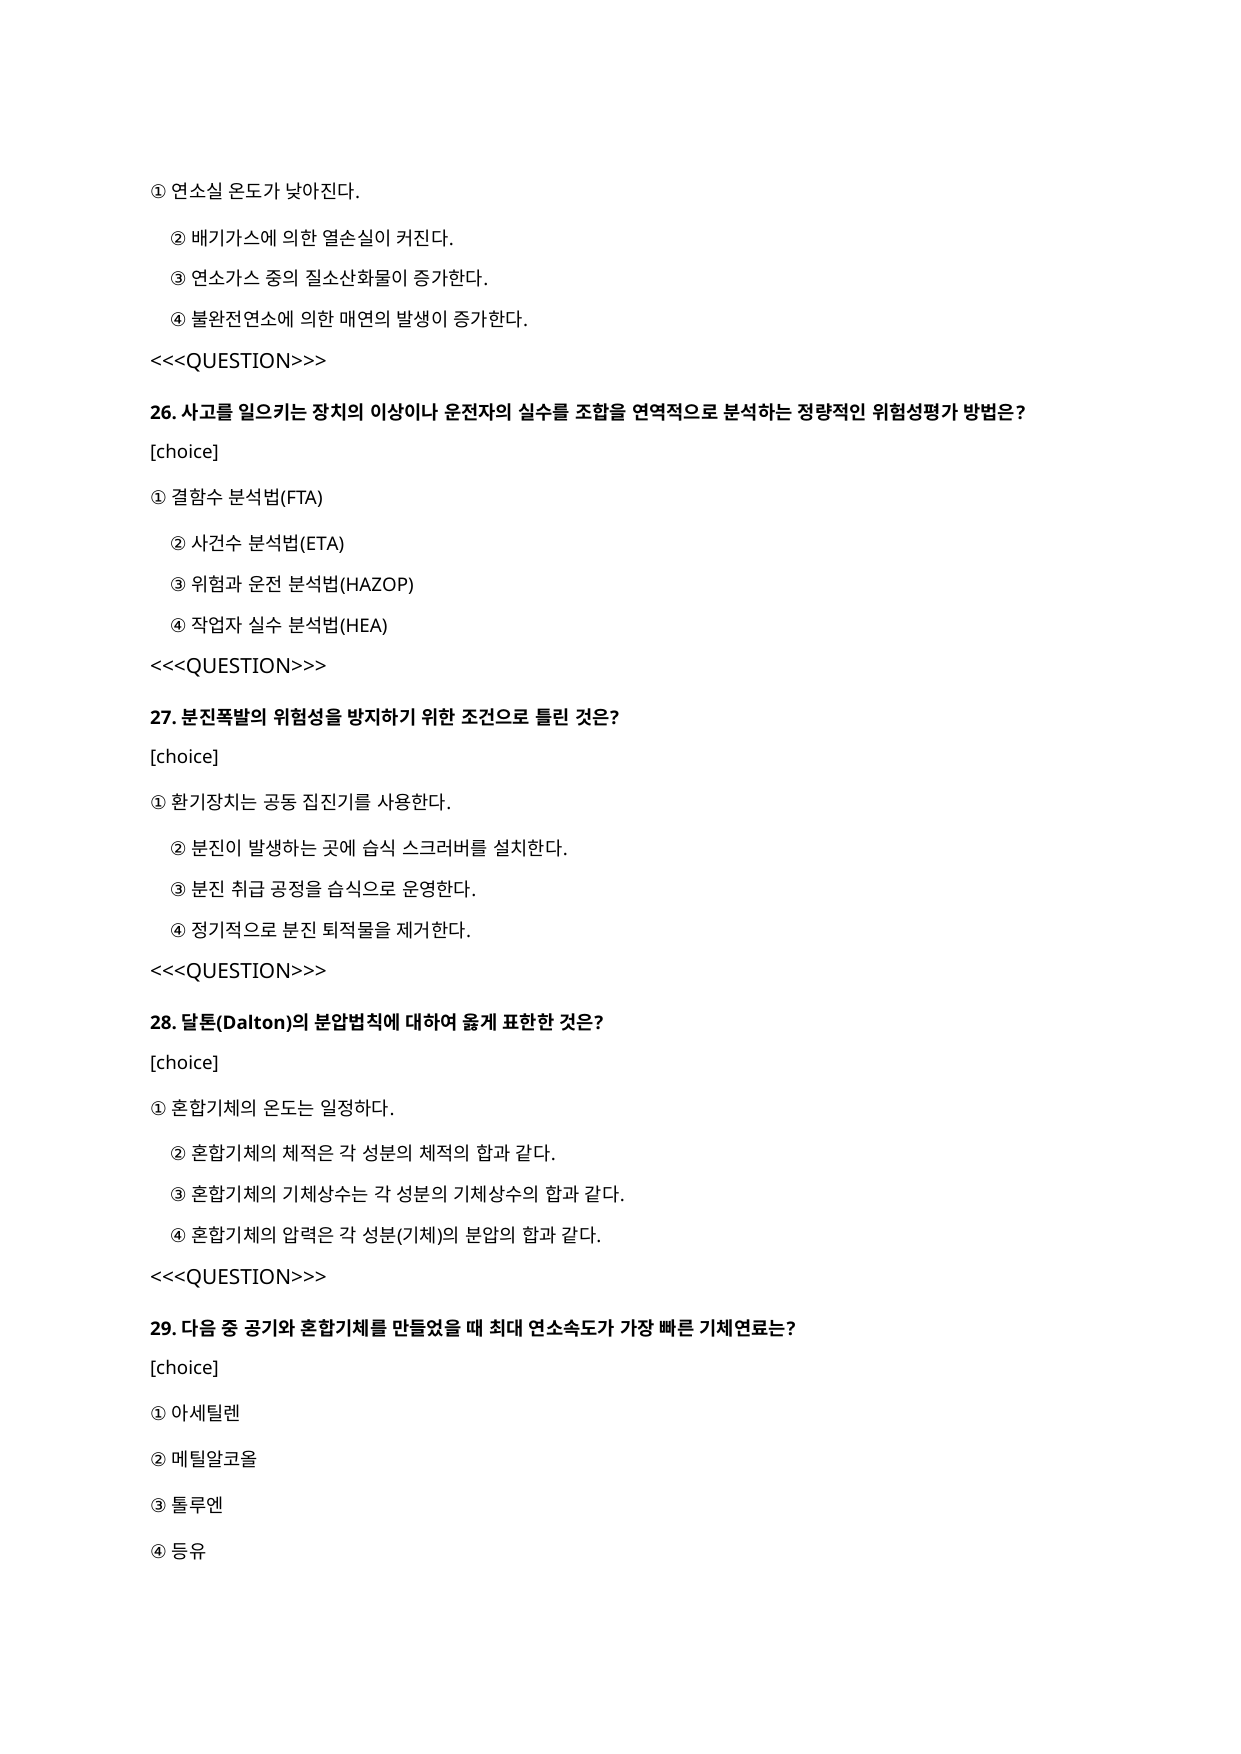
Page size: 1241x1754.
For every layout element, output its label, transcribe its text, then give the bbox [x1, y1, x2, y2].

text ③ 분진 취급 공정을 습식으로 운영한다. [150, 875, 1090, 902]
text ③ 톨루엔 [150, 1490, 1090, 1517]
text <<<QUESTION>>> [150, 957, 1090, 985]
text 29. 다음 중 공기와 혼합기체를 만들었을 때 최대 연소속도가 가장 빠른 기체연료는? [150, 1313, 1090, 1341]
text <<<QUESTION>>> [150, 346, 1090, 374]
text 27. 분진폭발의 위험성을 방지하기 위한 조건으로 틀린 것은? [150, 703, 1090, 730]
text ④ 작업자 실수 분석법(HEA) [150, 610, 1090, 637]
text ④ 혼합기체의 압력은 각 성분(기체)의 분압의 합과 같다. [150, 1221, 1090, 1248]
text <<<QUESTION>>> [150, 651, 1090, 680]
text ④ 정기적으로 분진 퇴적물을 제거한다. [150, 916, 1090, 943]
text ① 환기장치는 공동 집진기를 사용한다. [150, 788, 1090, 815]
text ③ 혼합기체의 기체상수는 각 성분의 기체상수의 합과 같다. [150, 1180, 1090, 1207]
text ① 결함수 분석법(FTA) [150, 482, 1090, 510]
text ① 혼합기체의 온도는 일정하다. [150, 1093, 1090, 1120]
text ② 사건수 분석법(ETA) [150, 528, 1090, 556]
text ① 연소실 온도가 낮아진다. [150, 177, 1090, 204]
text <<<QUESTION>>> [150, 1262, 1090, 1290]
text ③ 연소가스 중의 질소산화물이 증가한다. [150, 264, 1090, 291]
text ② 메틸알코올 [150, 1444, 1090, 1472]
text ① 아세틸렌 [150, 1398, 1090, 1426]
text 26. 사고를 일으키는 장치의 이상이나 운전자의 실수를 조합을 연역적으로 분석하는 정량적인 위험성평가 방법은? [150, 397, 1090, 424]
text ④ 등유 [150, 1536, 1090, 1563]
text ④ 불완전연소에 의한 매연의 발생이 증가한다. [150, 305, 1090, 332]
text ② 혼합기체의 체적은 각 성분의 체적의 합과 같다. [150, 1139, 1090, 1166]
text [choice] [150, 438, 1090, 464]
text [choice] [150, 744, 1090, 769]
text 28. 달톤(Dalton)의 분압법칙에 대하여 옳게 표한한 것은? [150, 1008, 1090, 1035]
text [choice] [150, 1049, 1090, 1074]
text [choice] [150, 1354, 1090, 1380]
text ② 배기가스에 의한 열손실이 커진다. [150, 223, 1090, 250]
text ② 분진이 발생하는 곳에 습식 스크러버를 설치한다. [150, 834, 1090, 861]
text ③ 위험과 운전 분석법(HAZOP) [150, 569, 1090, 597]
